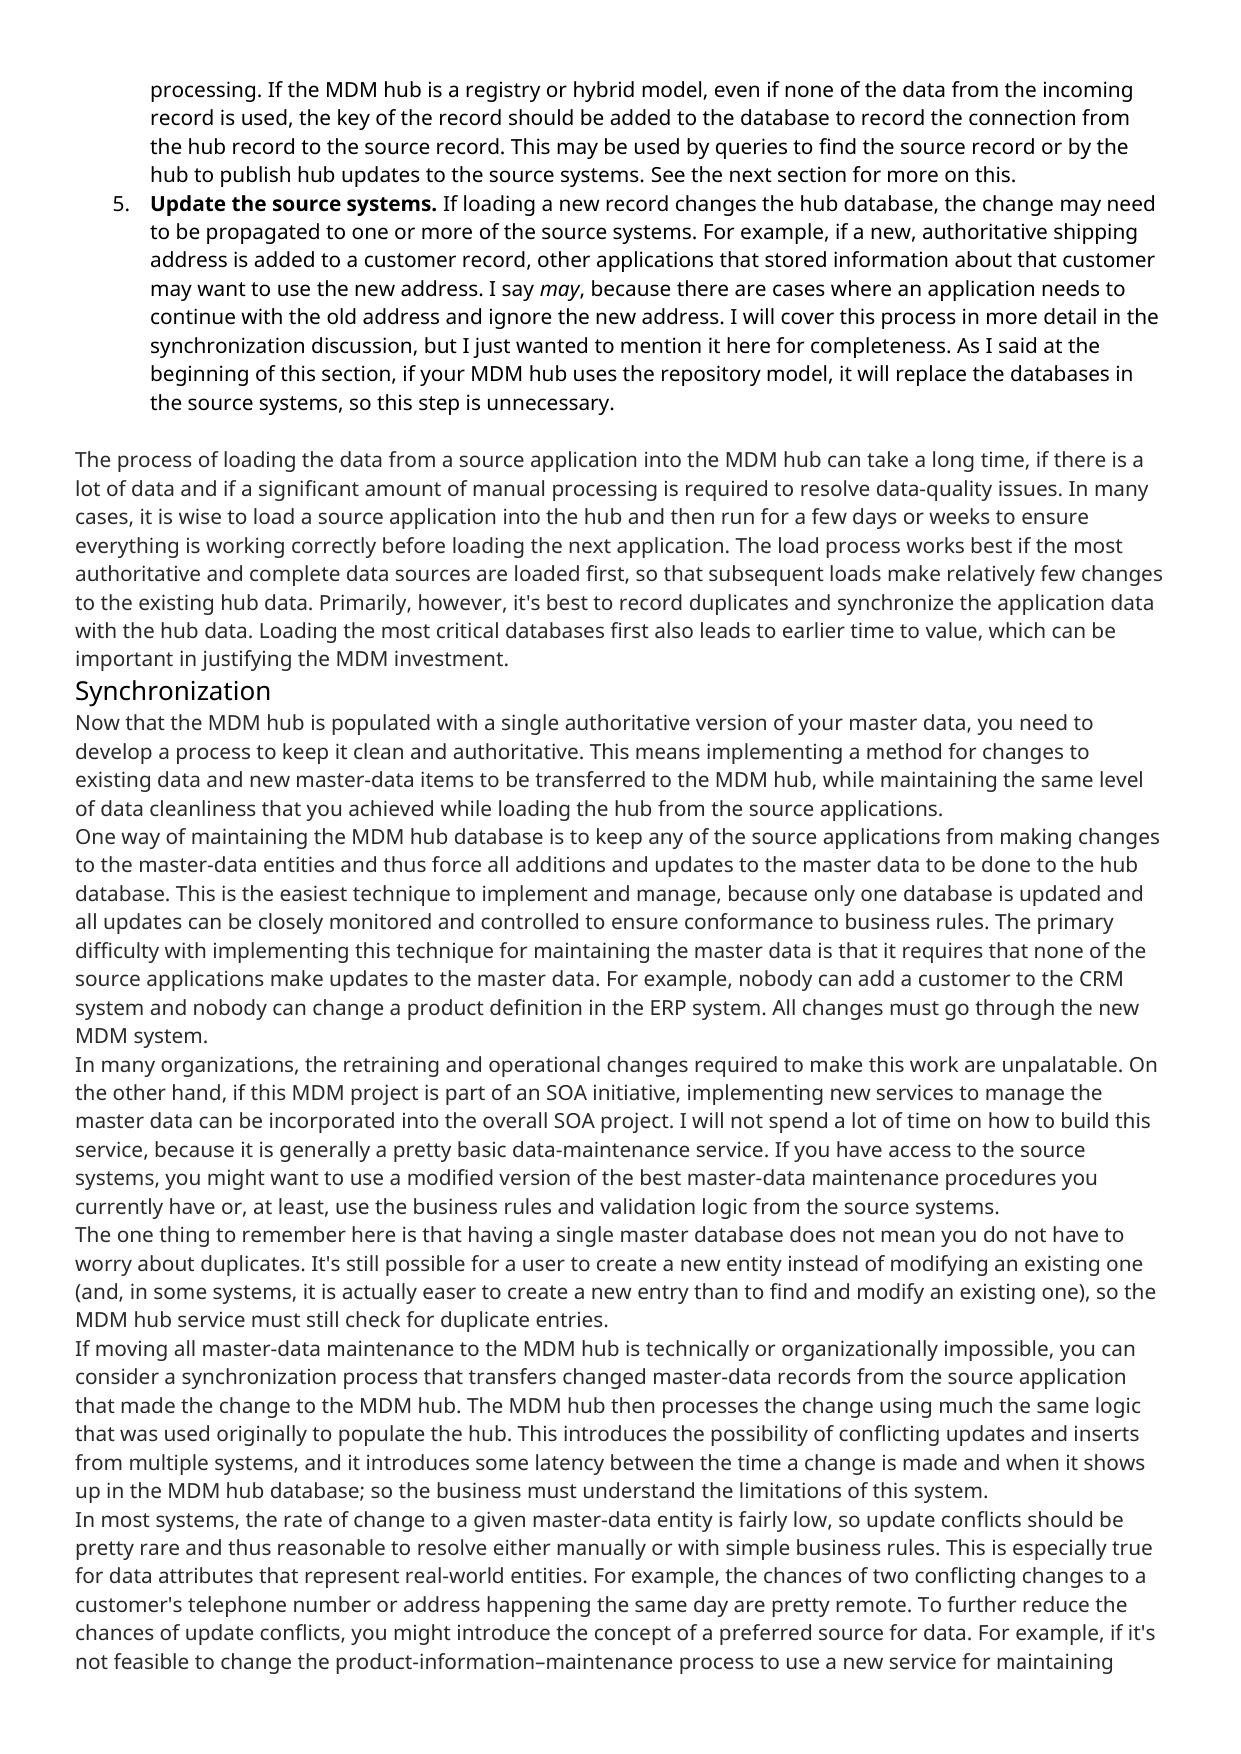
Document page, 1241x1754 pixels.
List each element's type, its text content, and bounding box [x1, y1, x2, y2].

text Now that the MDM hub is populated with a single authoritative version of your master data, you need to develop a process to keep it clean and authoritative. This means implementing a method for changes to existing data and new master-data items to be transferred to the MDM hub, while maintaining the same level of data cleanliness that you achieved while loading the hub from the source applications. [75, 708, 1165, 822]
text One way of maintaining the MDM hub database is to keep any of the source applications from making changes to the master-data entities and thus force all additions and updates to the master data to be done to the hub database. This is the easiest technique to implement and manage, because only one database is updated and all updates can be closely monitored and controlled to ensure conformance to business rules. The primary difficulty with implementing this technique for maintaining the master data is that it requires that none of the source applications make updates to the master data. For example, nobody can add a customer to the CRM system and nobody can change a product definition in the ERP system. All changes must go through the new MDM system. [75, 822, 1165, 1050]
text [75, 1505, 1165, 1675]
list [112, 75, 1165, 189]
text The process of loading the data from a source application into the MDM hub can take a long time, if there is a lot of data and if a significant amount of manual processing is required to resolve data-quality issues. In many cases, it is wise to load a source application into the hub and then run for a few days or weeks to ensure everything is working correctly before loading the next application. The load process works best if the most authoritative and complete data sources are loaded first, so that subsequent loads make relatively few changes to the existing hub data. Primarily, however, it's best to record duplicates and synchronize the application data with the hub data. Loading the most critical databases first also leads to earlier time to value, which can be important in justifying the MDM investment. [75, 445, 1165, 673]
text The one thing to remember here is that having a single master database does not mean you do not have to worry about duplicates. It's still possible for a user to create a new entity instead of modifying an existing one (and, in some systems, it is actually easer to create a new entry than to find and modify an existing one), so the MDM hub service must still check for duplicate entries. [75, 1220, 1165, 1334]
list Update the source systems. If loading a new record changes the hub database, the change may need to be propagated to one or more of the source systems. For example, if a new, authoritative shipping address is added to a customer record, other applications that stored information about that customer may want to use the new address. I say may, because there are cases where an application needs to continue with the old address and ignore the new address. I will cover this process in more detail in the synchronization discussion, but I just wanted to mention it here for completeness. As I said at the beginning of this section, if your MDM hub uses the repository model, it will replace the databases in the source systems, so this step is unnecessary. [112, 189, 1165, 416]
text Synchronization [75, 673, 1165, 708]
text If moving all master-data maintenance to the MDM hub is technically or organizationally impossible, you can consider a synchronization process that transfers changed master-data records from the source application that made the change to the MDM hub. The MDM hub then processes the change using much the same logic that was used originally to populate the hub. This introduces the possibility of conflicting updates and inserts from multiple systems, and it introduces some latency between the time a change is made and when it shows up in the MDM hub database; so the business must understand the limitations of this system. [75, 1334, 1165, 1505]
text In many organizations, the retraining and operational changes required to make this work are unpalatable. On the other hand, if this MDM project is part of an SOA initiative, implementing new services to manage the master data can be incorporated into the overall SOA project. I will not spend a lot of time on how to build this service, because it is generally a pretty basic data-maintenance service. If you have access to the source systems, you might want to use a modified version of the best master-data maintenance procedures you currently have or, at least, use the business rules and validation logic from the source systems. [75, 1050, 1165, 1220]
